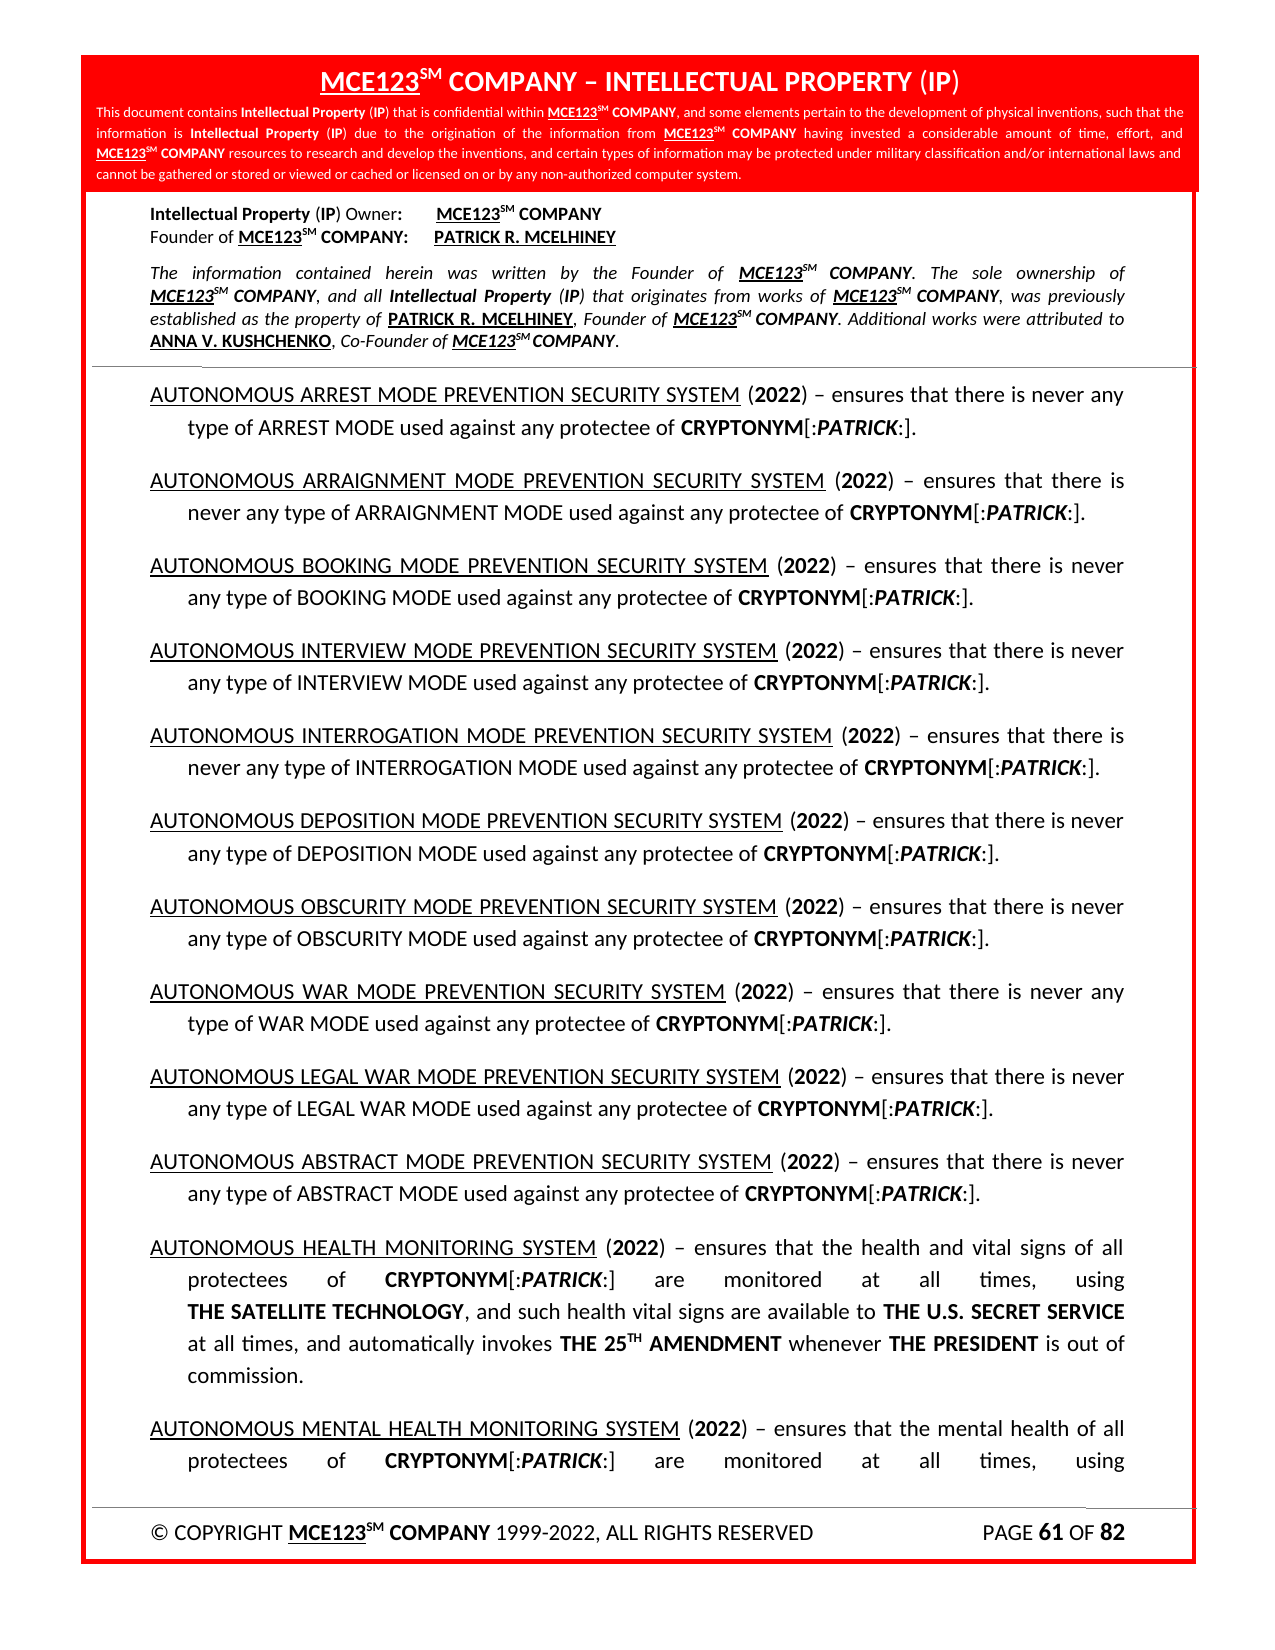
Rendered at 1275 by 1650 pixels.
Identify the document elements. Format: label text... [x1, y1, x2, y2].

text AUTONOMOUS DEPOSITION MODE PREVENTION SECURITY SYSTEM (2022) – ensures that there is never any type of DEPOSITION MODE used against any protectee of CRYPTONYM[:PATRICK:]. [150, 807, 1125, 867]
text AUTONOMOUS INTERROGATION MODE PREVENTION SECURITY SYSTEM (2022) – ensures that there is never any type of INTERROGATION MODE used against any protectee of CRYPTONYM[:PATRICK:]. [150, 721, 1125, 782]
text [150, 1414, 1125, 1474]
text AUTONOMOUS ARRAIGNMENT MODE PREVENTION SECURITY SYSTEM (2022) – ensures that there is never any type of ARRAIGNMENT MODE used against any protectee of CRYPTONYM[:PATRICK:]. [150, 466, 1125, 526]
text AUTONOMOUS INTERVIEW MODE PREVENTION SECURITY SYSTEM (2022) – ensures that there is never any type of INTERVIEW MODE used against any protectee of CRYPTONYM[:PATRICK:]. [150, 636, 1125, 696]
text AUTONOMOUS ABSTRACT MODE PREVENTION SECURITY SYSTEM (2022) – ensures that there is never any type of ABSTRACT MODE used against any protectee of CRYPTONYM[:PATRICK:]. [150, 1147, 1125, 1208]
text AUTONOMOUS WAR MODE PREVENTION SECURITY SYSTEM (2022) – ensures that there is never any type of WAR MODE used against any protectee of CRYPTONYM[:PATRICK:]. [150, 977, 1125, 1037]
text AUTONOMOUS BOOKING MODE PREVENTION SECURITY SYSTEM (2022) – ensures that there is never any type of BOOKING MODE used against any protectee of CRYPTONYM[:PATRICK:]. [150, 551, 1125, 611]
text AUTONOMOUS LEGAL WAR MODE PREVENTION SECURITY SYSTEM (2022) – ensures that there is never any type of LEGAL WAR MODE used against any protectee of CRYPTONYM[:PATRICK:]. [150, 1062, 1125, 1122]
text AUTONOMOUS HEALTH MONITORING SYSTEM (2022) – ensures that the health and vital signs of all protectees of CRYPTONYM[:PATRICK:] are monitored at all times, using THE SATELLITE TECHNOLOGY, and such health vital signs are available to THE U.S. SECRET SERVICE at all times, and automatically invokes THE 25TH AMENDMENT whenever THE PRESIDENT is out of commission. [150, 1233, 1125, 1389]
text AUTONOMOUS OBSCURITY MODE PREVENTION SECURITY SYSTEM (2022) – ensures that there is never any type of OBSCURITY MODE used against any protectee of CRYPTONYM[:PATRICK:]. [150, 892, 1125, 952]
text AUTONOMOUS ARREST MODE PREVENTION SECURITY SYSTEM (2022) – ensures that there is never any type of ARREST MODE used against any protectee of CRYPTONYM[:PATRICK:]. [150, 381, 1125, 441]
